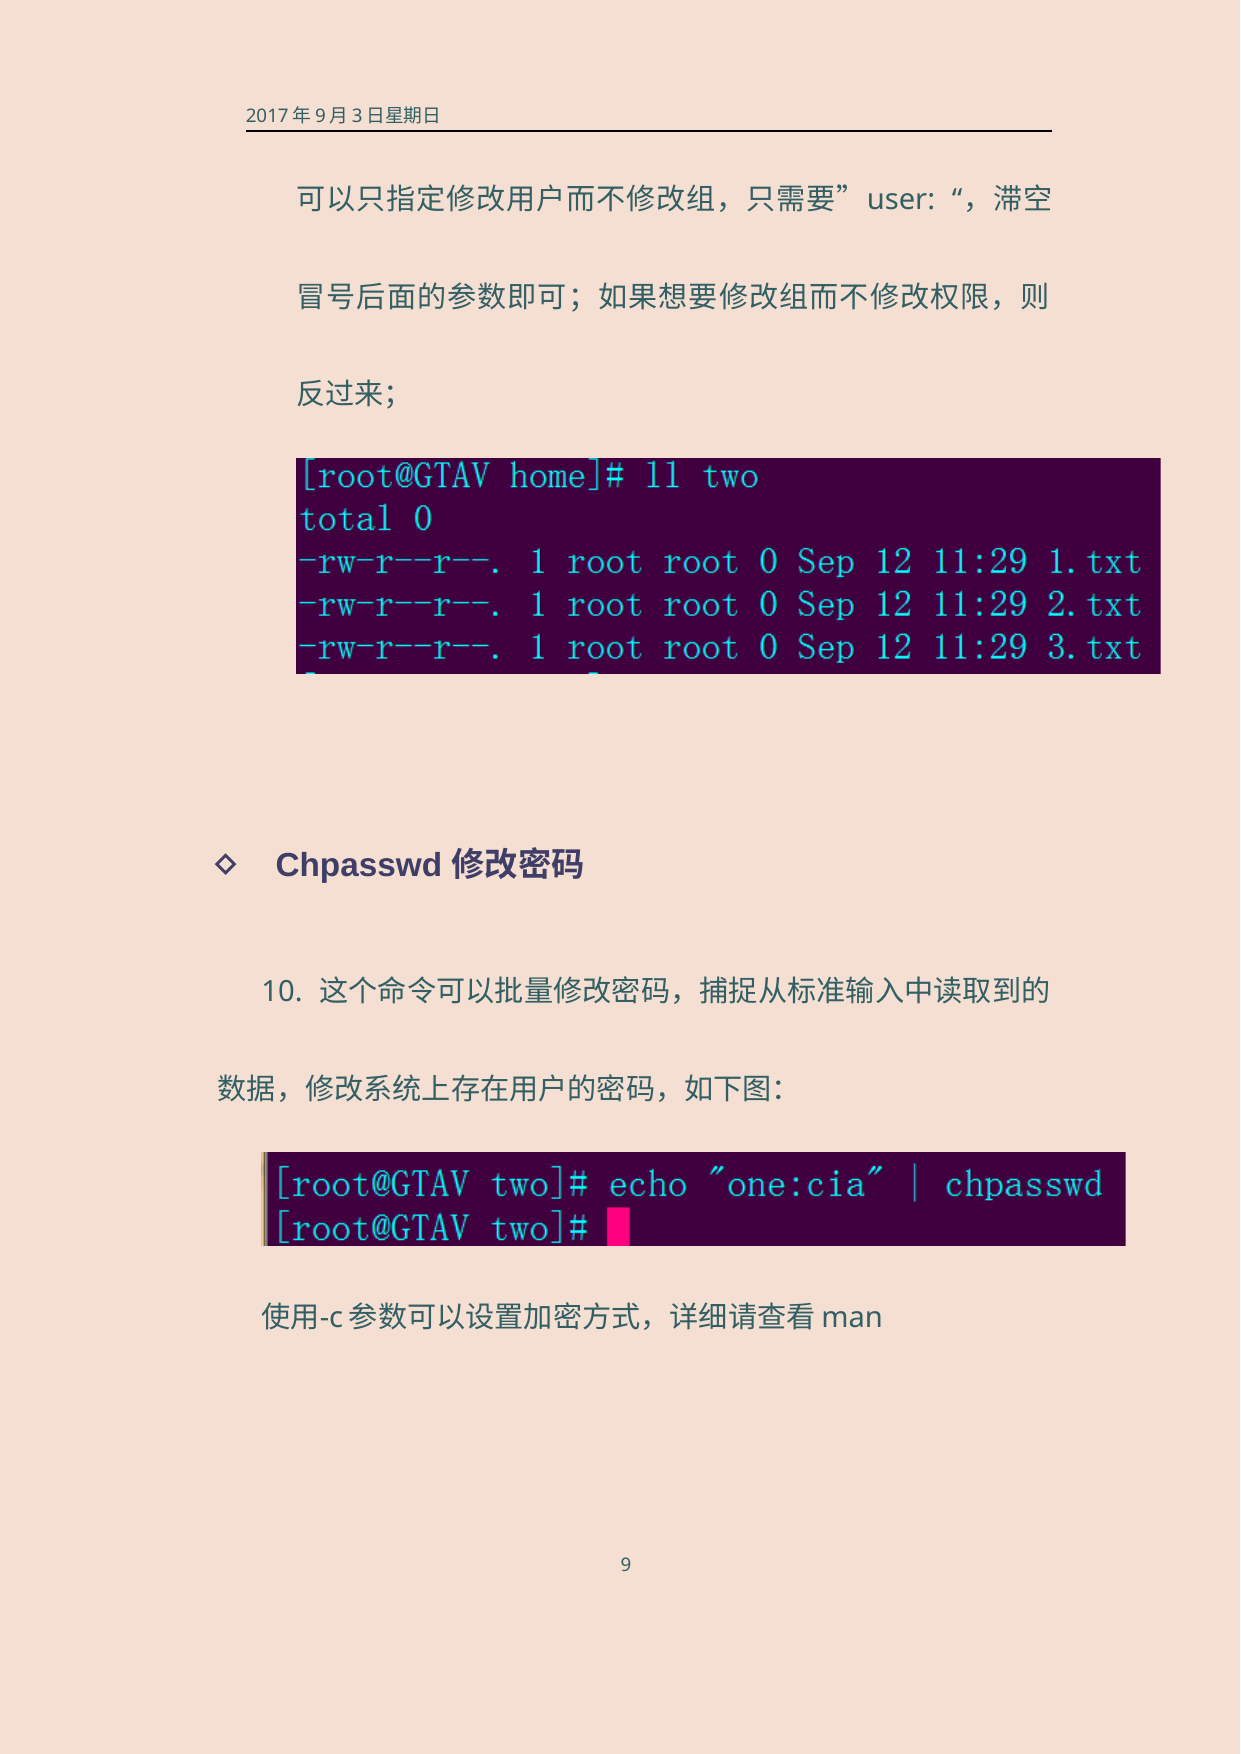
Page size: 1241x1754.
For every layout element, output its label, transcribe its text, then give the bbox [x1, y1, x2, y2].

picture [296, 458, 1161, 674]
text 这个命令可以批量修改密码，捕捉从标准输入中读取到的数据，修改系统上存在用户的密码，如下图： [217, 956, 1052, 1119]
picture [261, 1152, 1126, 1246]
subtitle Chpasswd 修改密码 [194, 830, 1052, 895]
list 使用-c参数可以设置加密方式，详细请查看man [261, 1282, 1052, 1347]
list 可以只指定修改用户而不修改组，只需要”user: “，滞空冒号后面的参数即可；如果想要修改组而不修改权限，则反过来； [296, 164, 1052, 424]
